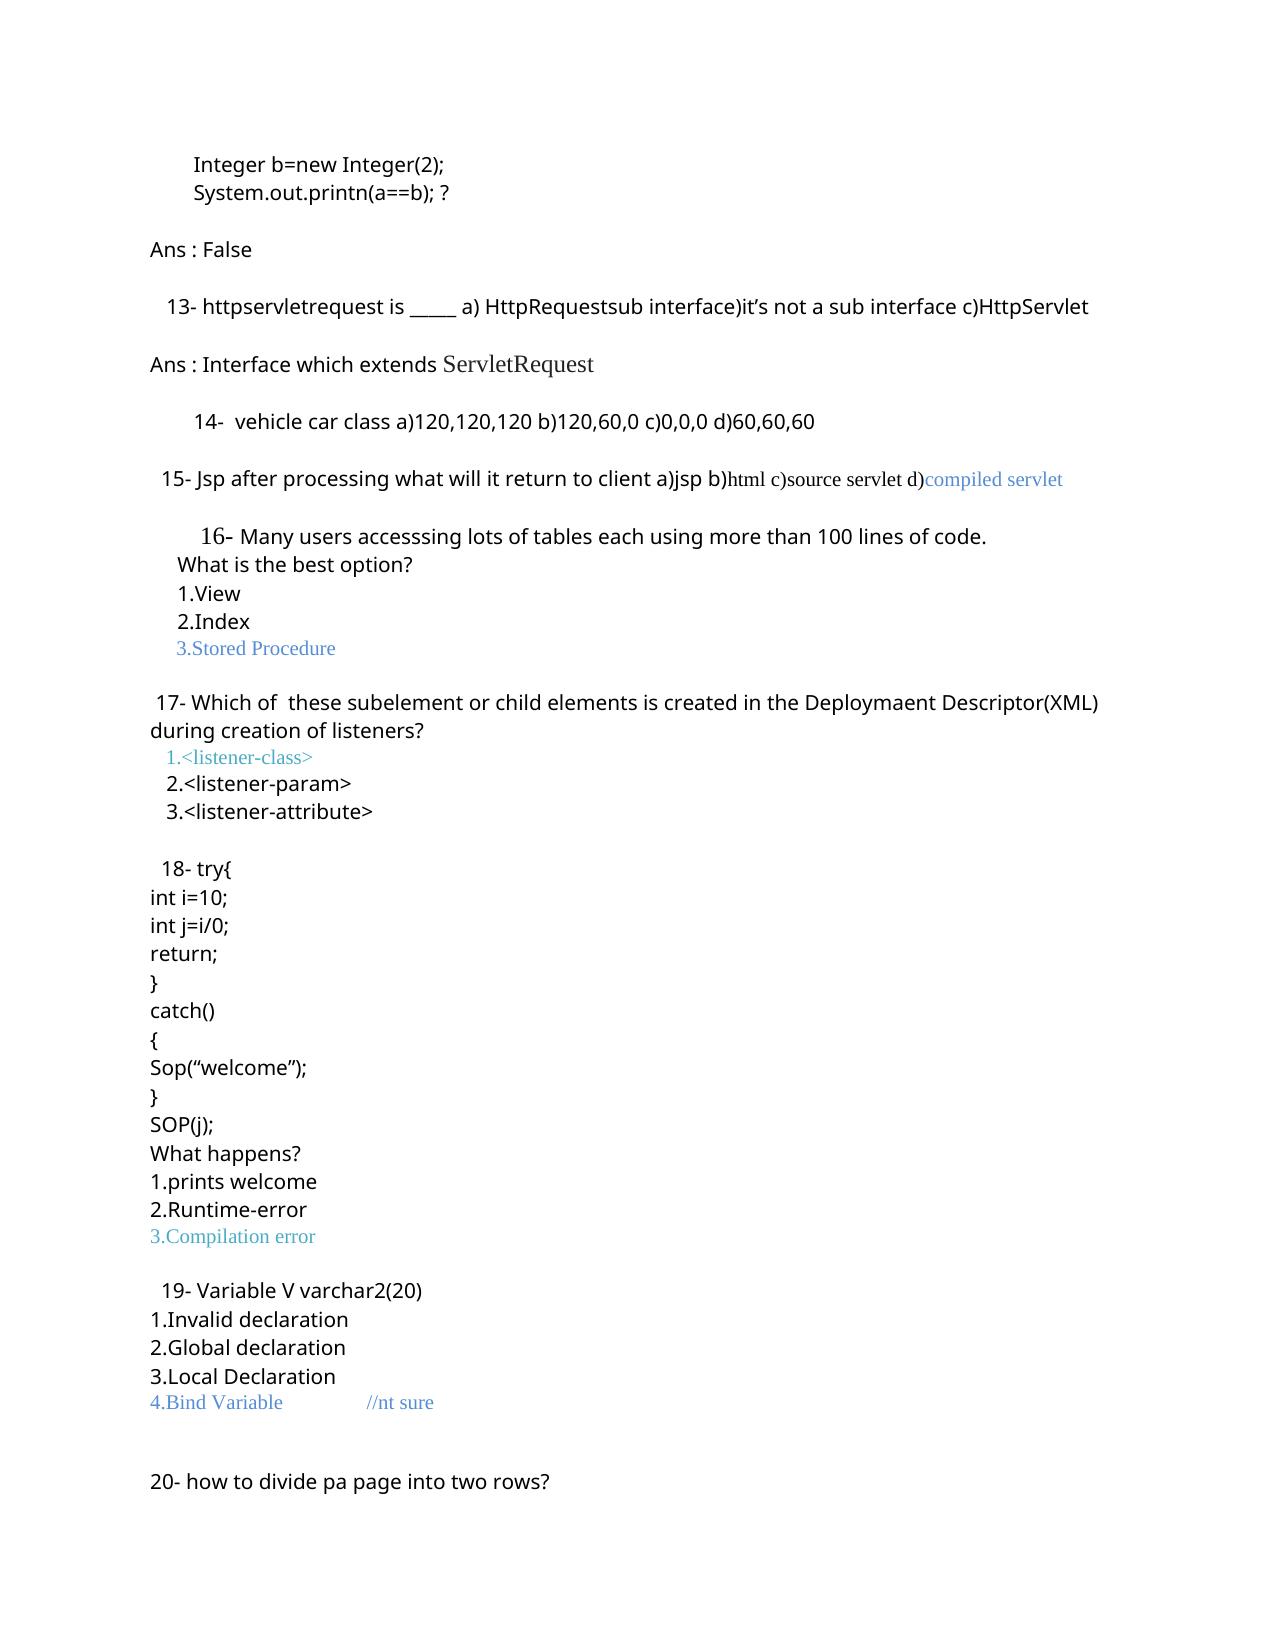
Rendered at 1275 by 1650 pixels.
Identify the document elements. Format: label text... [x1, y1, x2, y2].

text 20- how to divide pa page into two rows? [150, 1467, 1125, 1495]
text 1.View [150, 579, 1125, 607]
text } [150, 968, 1125, 996]
text 19- Variable V varchar2(20) [150, 1276, 1125, 1305]
text Sop(“welcome”); [150, 1053, 1125, 1082]
text 1.Invalid declaration [150, 1305, 1125, 1333]
text { [150, 1025, 1125, 1053]
text Ans : False [150, 235, 1125, 264]
text catch() [150, 996, 1125, 1025]
text 4.Bind Variable //nt sure [150, 1390, 1125, 1414]
text int j=i/0; [150, 911, 1125, 939]
text 16- Many users accesssing lots of tables each using more than 100 lines of code. [150, 521, 1125, 550]
text 3.<listener-attribute> [150, 797, 1125, 826]
text return; [150, 939, 1125, 968]
text 1.<listener-class> [150, 745, 1125, 769]
text What happens? [150, 1139, 1125, 1167]
text SOP(j); [150, 1110, 1125, 1139]
text 17- Which of these subelement or child elements is created in the Deploymaent Descriptor(XML) during creation of listeners? [150, 688, 1125, 745]
text 3.Compilation error [150, 1224, 1125, 1248]
text int i=10; [150, 883, 1125, 911]
text 15- Jsp after processing what will it return to client a)jsp b)html c)source servlet d)compiled servlet [150, 464, 1125, 492]
text 1.prints welcome [150, 1167, 1125, 1196]
text 14- vehicle car class a)120,120,120 b)120,60,0 c)0,0,0 d)60,60,60 [150, 407, 1125, 435]
text System.out.printn(a==b); ? [150, 178, 1125, 207]
text 13- httpservletrequest is _____ a) HttpRequestsub interface)it’s not a sub interface c)HttpServlet [150, 292, 1125, 321]
text 18- try{ [150, 854, 1125, 883]
text 3.Local Declaration [150, 1362, 1125, 1390]
text 3.Stored Procedure [150, 636, 1125, 659]
text 2.Global declaration [150, 1333, 1125, 1362]
text Integer b=new Integer(2); [150, 150, 1125, 178]
text What is the best option? [150, 550, 1125, 579]
text 2.Runtime-error [150, 1196, 1125, 1224]
text } [150, 1082, 1125, 1110]
text 2.<listener-param> [150, 769, 1125, 797]
text Ans : Interface which extends ServletRequest [150, 349, 1125, 378]
text 2.Index [150, 607, 1125, 636]
